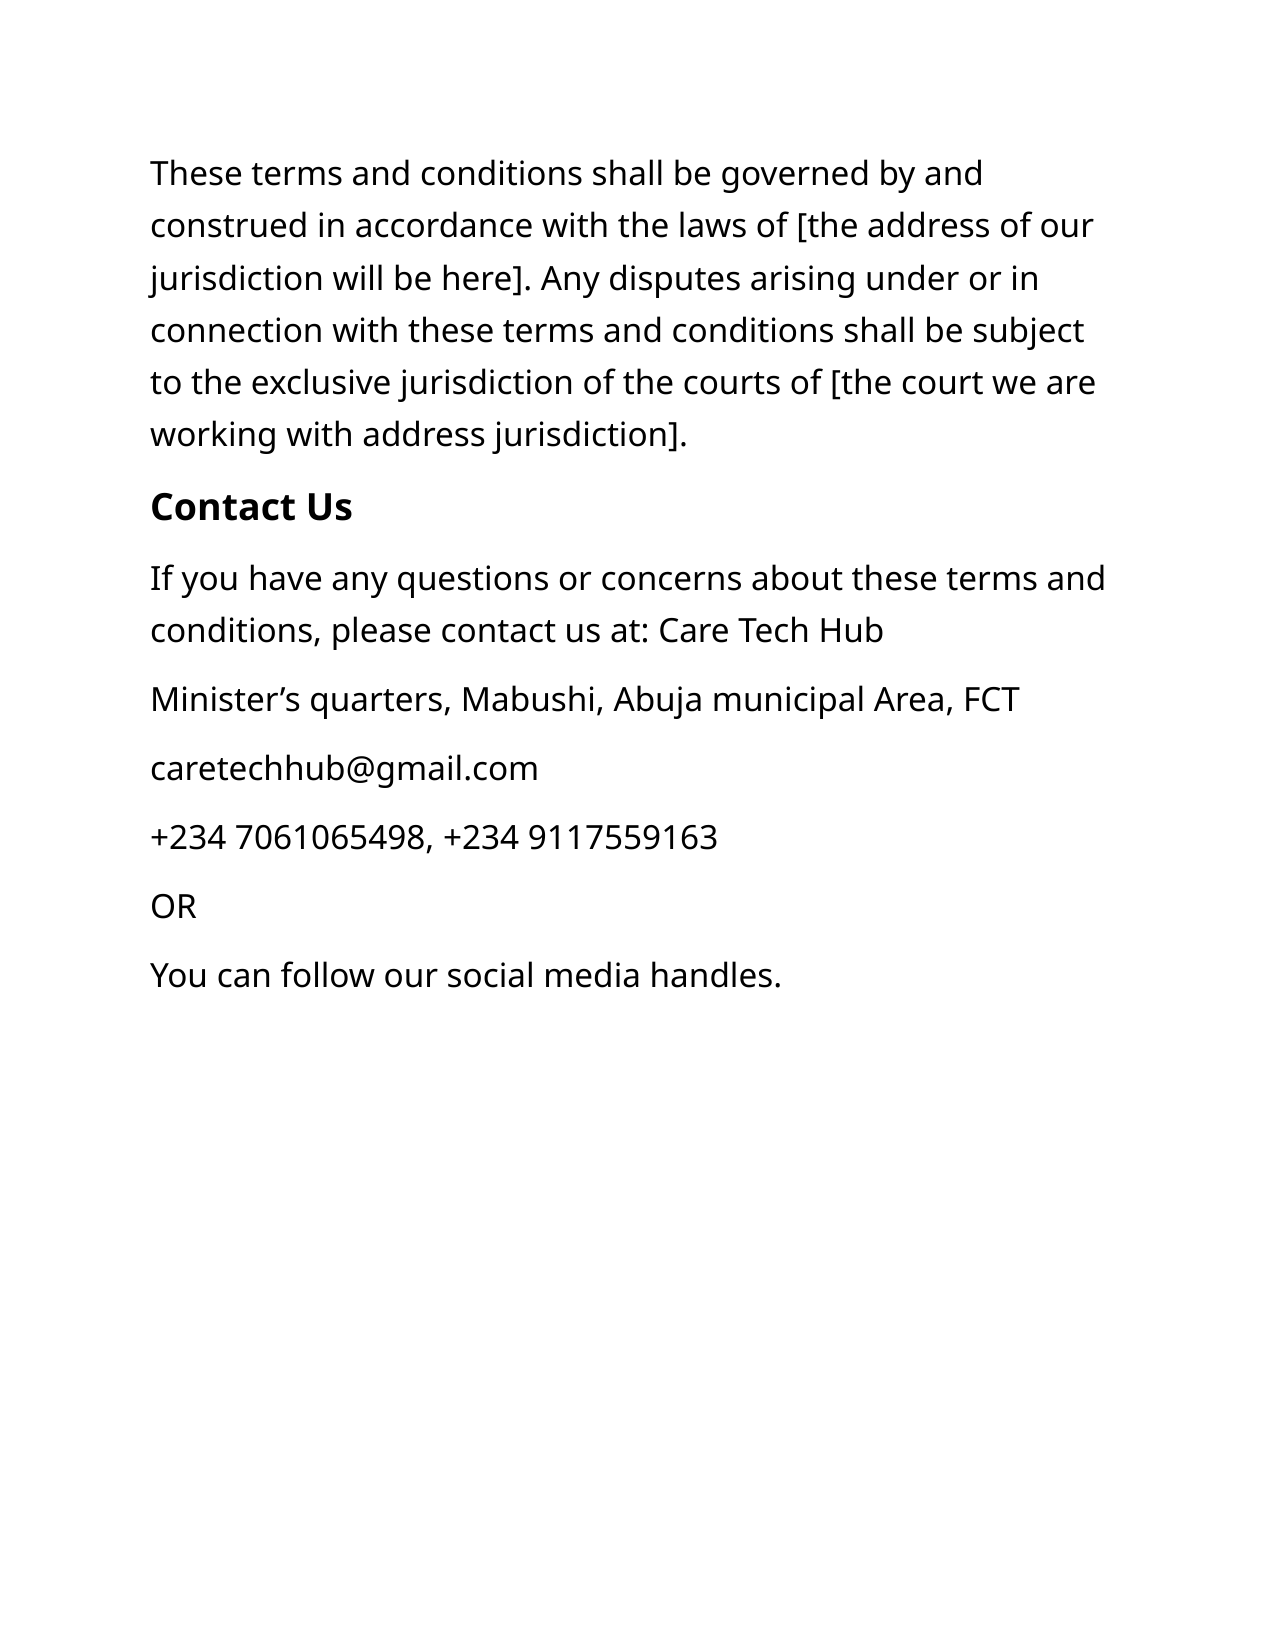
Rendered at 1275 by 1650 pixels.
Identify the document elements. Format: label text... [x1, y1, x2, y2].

text If you have any questions or concerns about these terms and conditions, please contact us at: Care Tech Hub [150, 555, 1125, 653]
text Minister’s quarters, Mabushi, Abuja municipal Area, FCT [150, 676, 1125, 722]
text These terms and conditions shall be governed by and construed in accordance with the laws of [the address of our jurisdiction will be here]. Any disputes arising under or in connection with these terms and conditions shall be subject to the exclusive jurisdiction of the courts of [the court we are working with address jurisdiction]. [150, 150, 1125, 456]
text caretechhub@gmail.com [150, 745, 1125, 790]
text Contact Us [150, 480, 1125, 531]
text +234 7061065498, +234 9117559163 [150, 814, 1125, 859]
text You can follow our social media handles. [150, 952, 1125, 997]
text OR [150, 883, 1125, 928]
